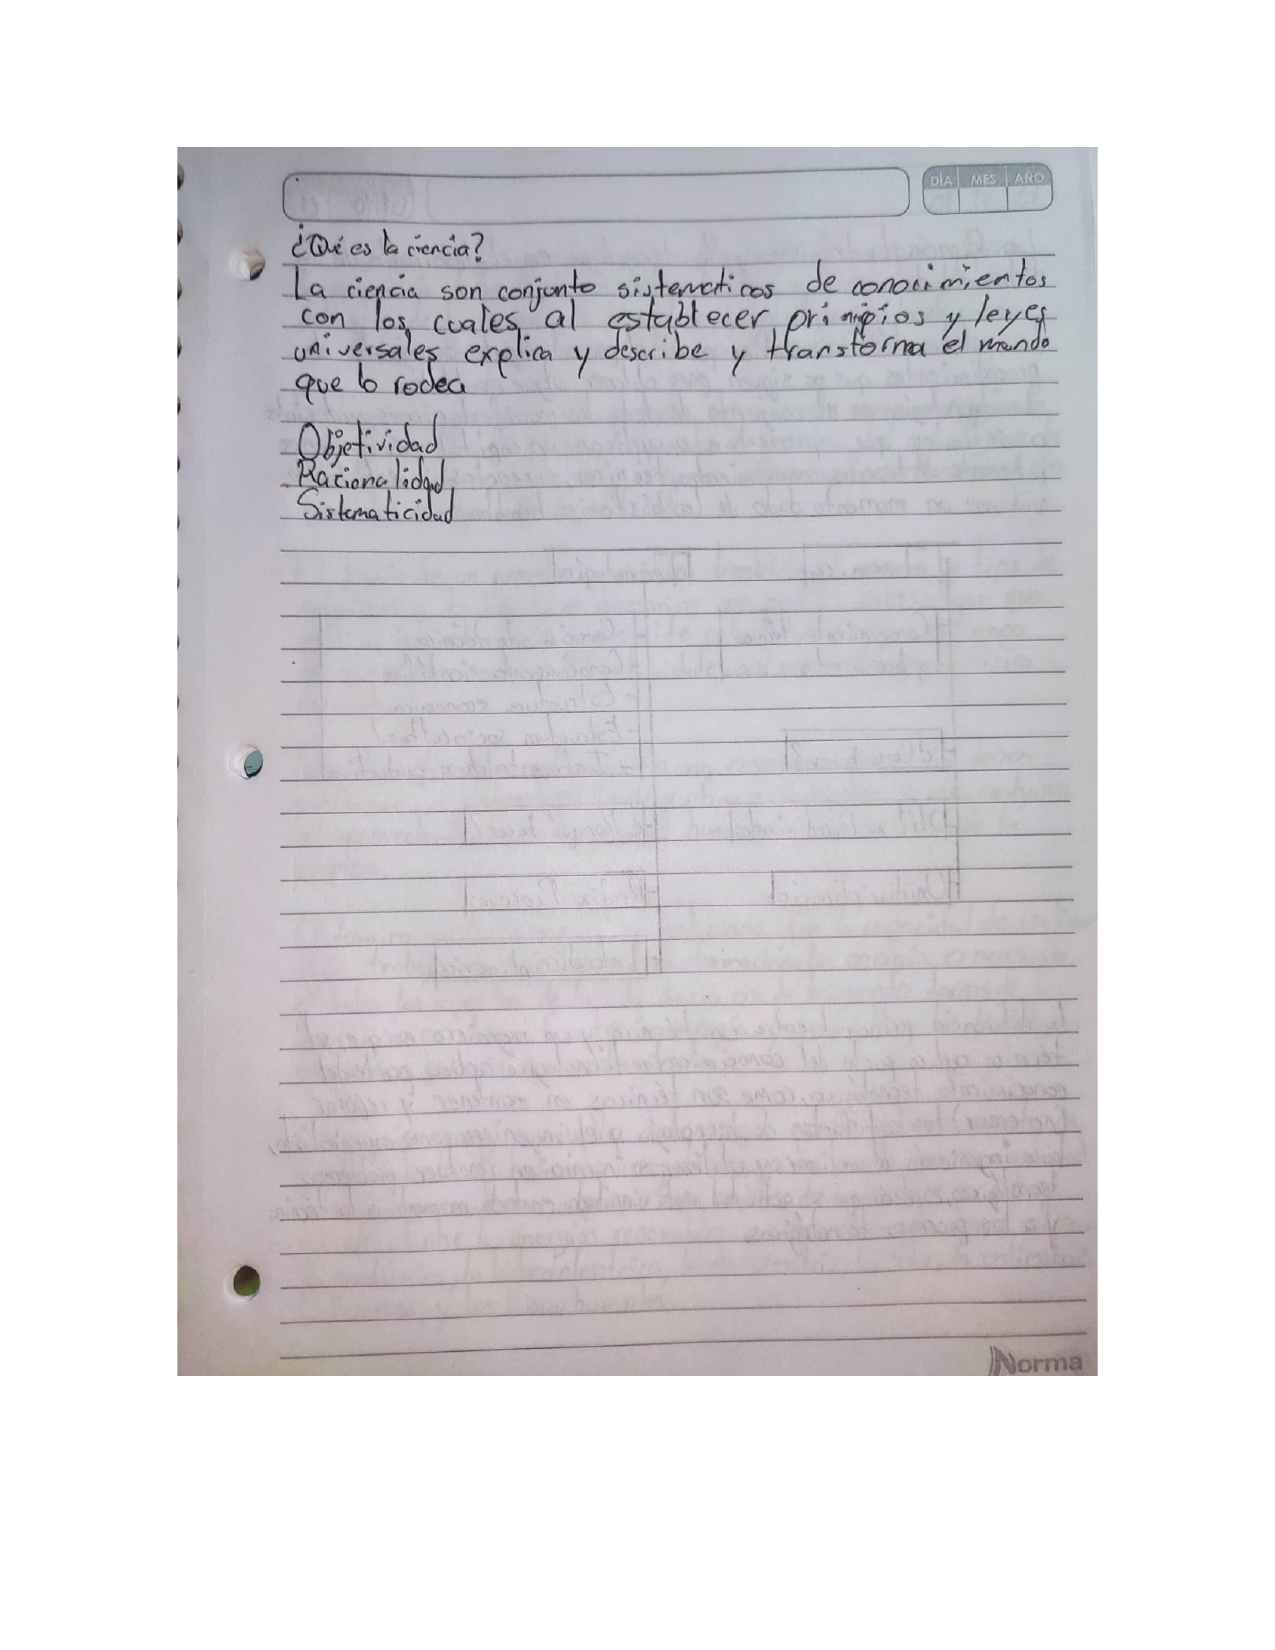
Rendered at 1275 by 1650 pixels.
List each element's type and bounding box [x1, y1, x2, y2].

picture [177, 147, 1098, 1376]
